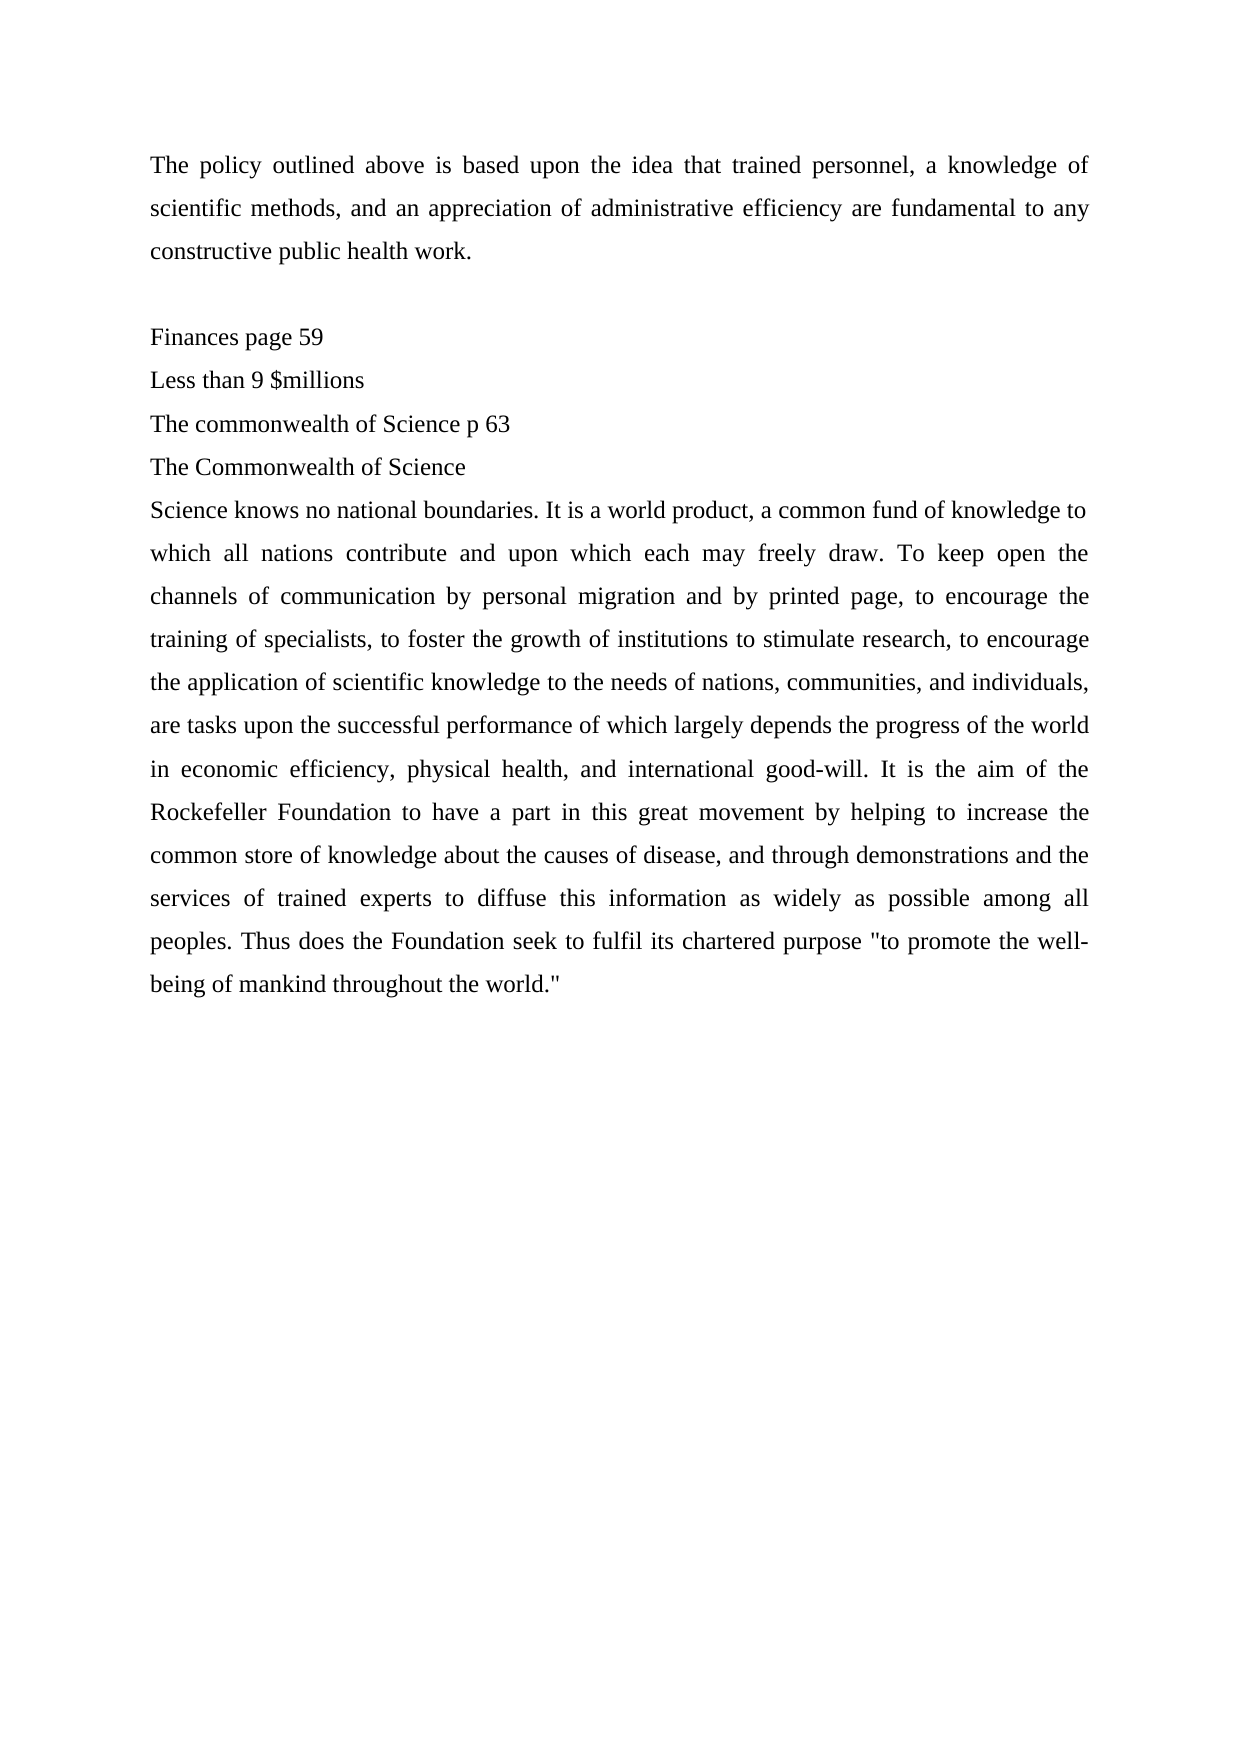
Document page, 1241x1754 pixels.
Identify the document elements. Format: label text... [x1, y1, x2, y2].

text Finances page 59 [150, 322, 1090, 351]
text The commonwealth of Science p 63 [150, 409, 1090, 437]
text The Commonwealth of Science [150, 452, 1090, 481]
text which all nations contribute and upon which each may freely draw. To keep open the channels of communication by personal migration and by printed page, to encourage the training of specialists, to foster the growth of institutions to stimulate research, to encourage the application of scientific knowledge to the needs of nations, communities, and individuals, are tasks upon the successful performance of which largely depends the progress of the world in economic efficiency, physical health, and international good-will. It is the aim of the Rockefeller Foundation to have a part in this great movement by helping to increase the common store of knowledge about the causes of disease, and through demonstrations and the services of trained experts to diffuse this information as widely as possible among all peoples. Thus does the Foundation seek to fulfil its chartered purpose "to promote the well-being of mankind throughout the world." [150, 538, 1090, 998]
text Less than 9 $millions [150, 366, 1090, 394]
text The policy outlined above is based upon the idea that trained personnel, a knowledge of scientific methods, and an appreciation of administrative efficiency are fundamental to any constructive public health work. [150, 150, 1090, 265]
text Science knows no national boundaries. It is a world product, a common fund of knowledge to [150, 495, 1090, 524]
